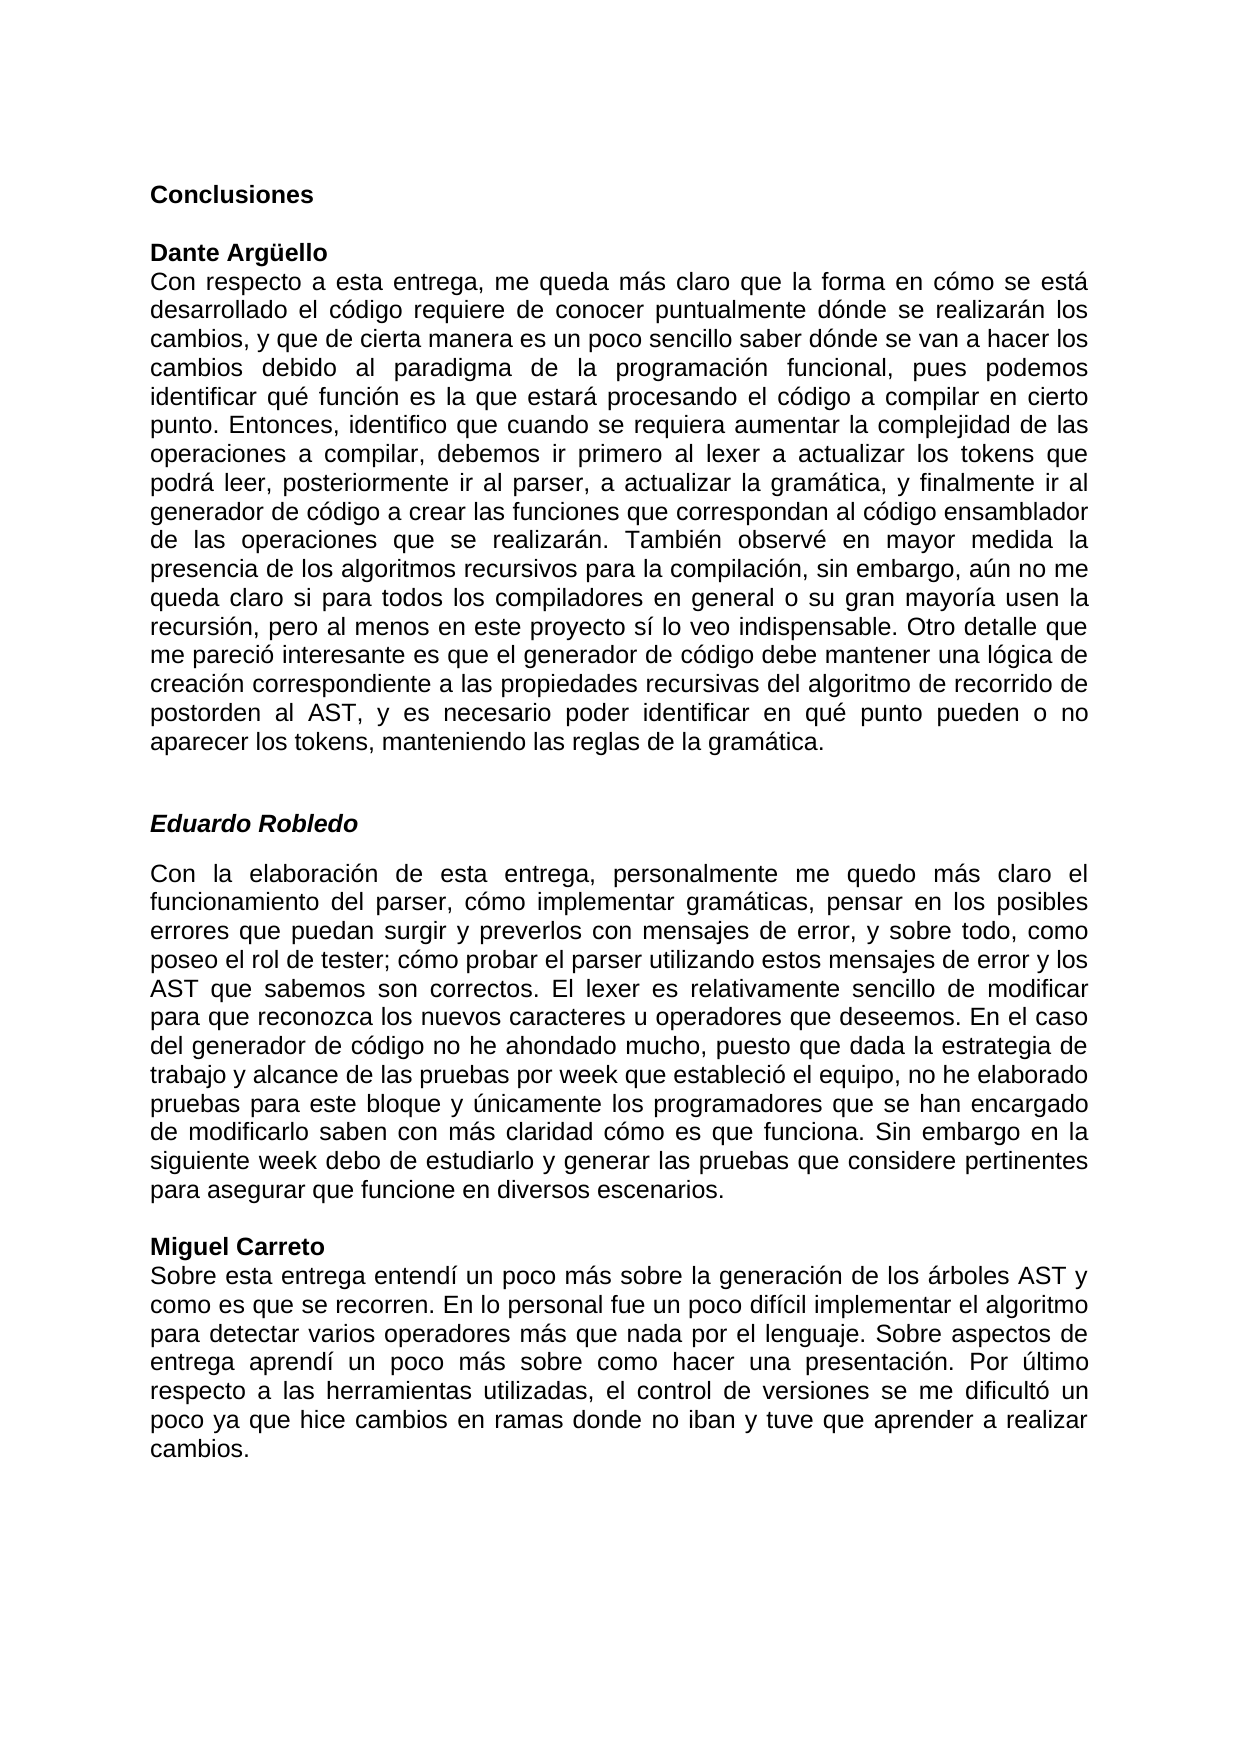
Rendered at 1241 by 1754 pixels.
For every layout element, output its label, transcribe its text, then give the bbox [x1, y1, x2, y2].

text Con respecto a esta entrega, me queda más claro que la forma en cómo se está desarrollado el código requiere de conocer puntualmente dónde se realizarán los cambios, y que de cierta manera es un poco sencillo saber dónde se van a hacer los cambios debido al paradigma de la programación funcional, pues podemos identificar qué función es la que estará procesando el código a compilar en cierto punto. Entonces, identifico que cuando se requiera aumentar la complejidad de las operaciones a compilar, debemos ir primero al lexer a actualizar los tokens que podrá leer, posteriormente ir al parser, a actualizar la gramática, y finalmente ir al generador de código a crear las funciones que correspondan al código ensamblador de las operaciones que se realizarán. También observé en mayor medida la presencia de los algoritmos recursivos para la compilación, sin embargo, aún no me queda claro si para todos los compiladores en general o su gran mayoría usen la recursión, pero al menos en este proyecto sí lo veo indispensable. Otro detalle que me pareció interesante es que el generador de código debe mantener una lógica de creación correspondiente a las propiedades recursivas del algoritmo de recorrido de postorden al AST, y es necesario poder identificar en qué punto pueden o no aparecer los tokens, manteniendo las reglas de la gramática. [150, 266, 1090, 755]
text Eduardo Robledo [150, 809, 1090, 838]
text Con la elaboración de esta entrega, personalmente me quedo más claro el funcionamiento del parser, cómo implementar gramáticas, pensar en los posibles errores que puedan surgir y preverlos con mensajes de error, y sobre todo, como poseo el rol de tester; cómo probar el parser utilizando estos mensajes de error y los AST que sabemos son correctos. El lexer es relativamente sencillo de modificar para que reconozca los nuevos caracteres u operadores que deseemos. En el caso del generador de código no he ahondado mucho, puesto que dada la estrategia de trabajo y alcance de las pruebas por week que estableció el equipo, no he elaborado pruebas para este bloque y únicamente los programadores que se han encargado de modificarlo saben con más claridad cómo es que funciona. Sin embargo en la siguiente week debo de estudiarlo y generar las pruebas que considere pertinentes para asegurar que funcione en diversos escenarios. [150, 858, 1090, 1203]
text Sobre esta entrega entendí un poco más sobre la generación de los árboles AST y como es que se recorren. En lo personal fue un poco difícil implementar el algoritmo para detectar varios operadores más que nada por el lenguaje. Sobre aspectos de entrega aprendí un poco más sobre como hacer una presentación. Por último respecto a las herramientas utilizadas, el control de versiones se me dificultó un poco ya que hice cambios en ramas donde no iban y tuve que aprender a realizar cambios. [150, 1261, 1090, 1462]
text Miguel Carreto [150, 1232, 1090, 1261]
text Dante Argüello [150, 238, 1090, 266]
text Conclusiones [150, 180, 1090, 209]
